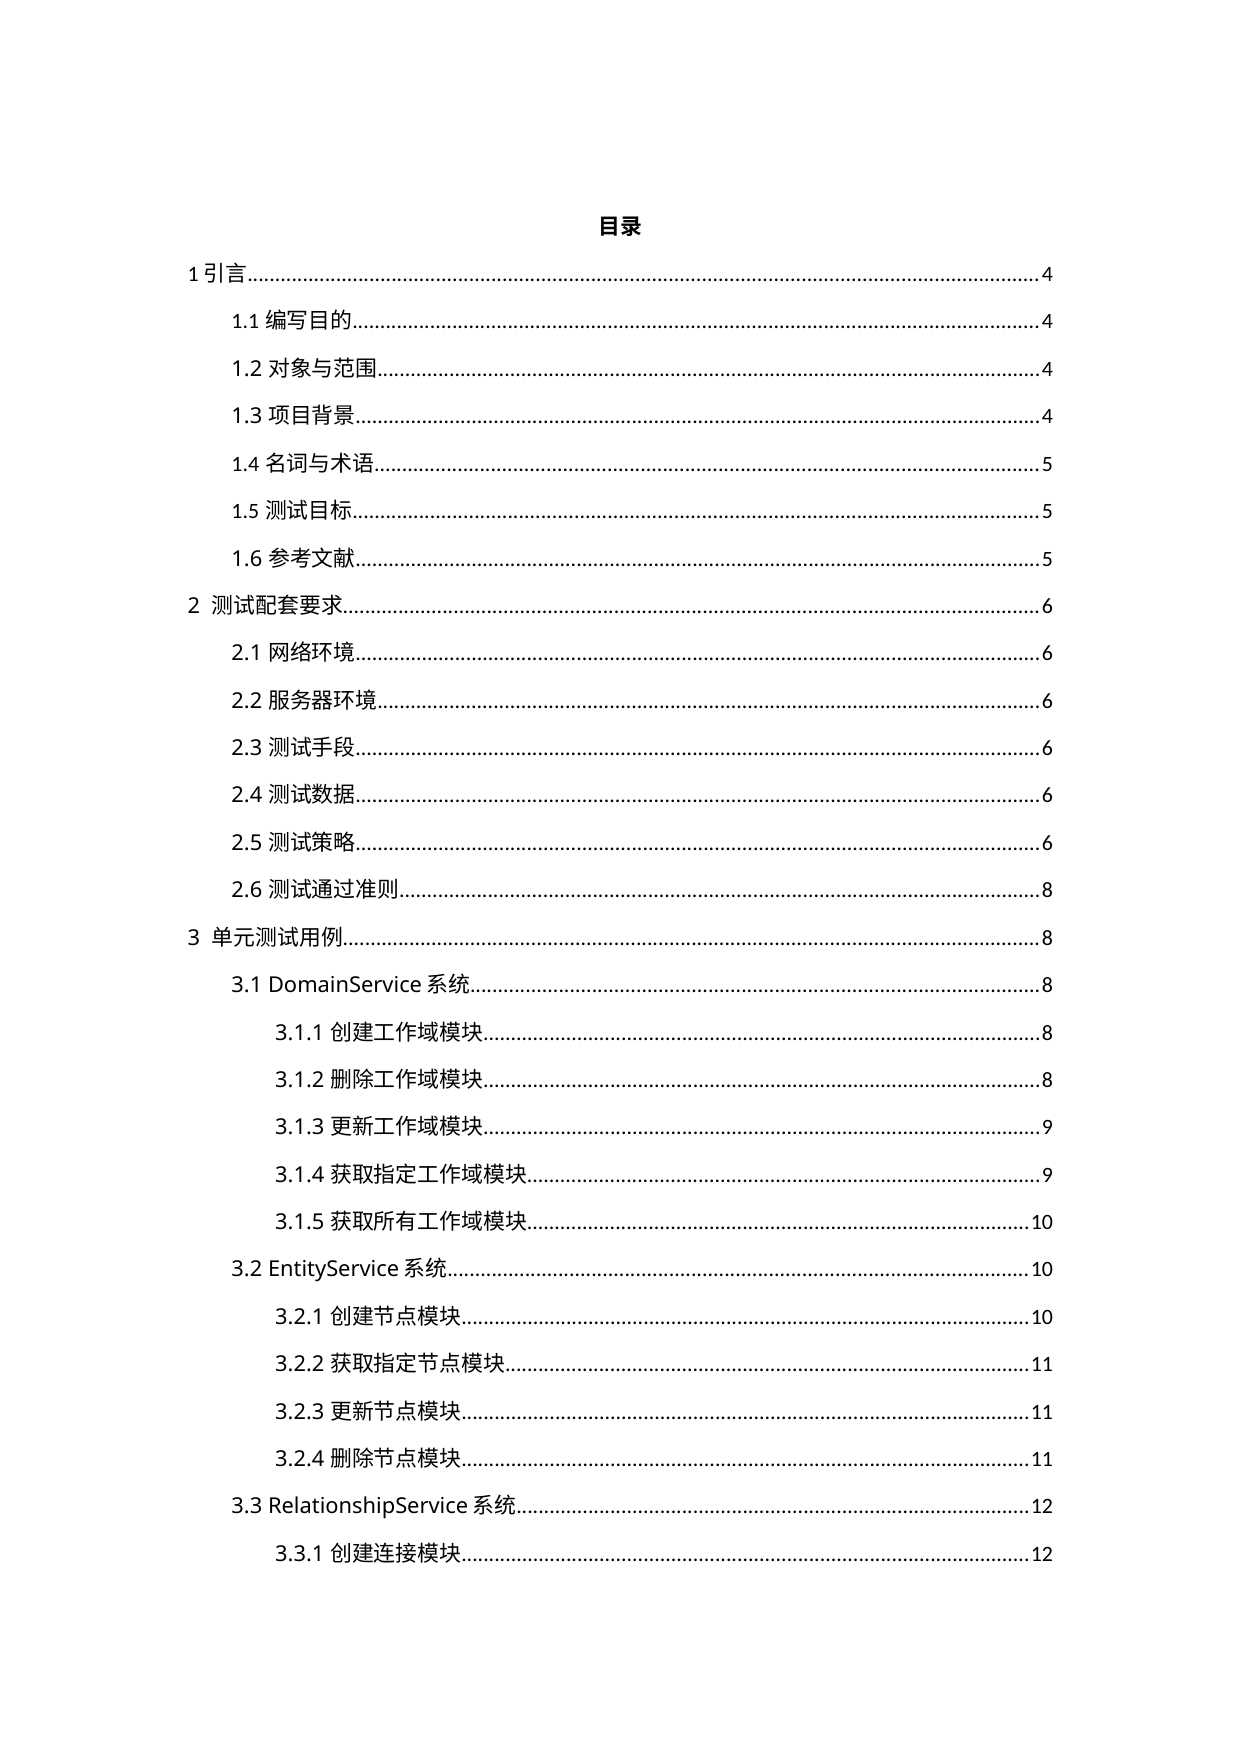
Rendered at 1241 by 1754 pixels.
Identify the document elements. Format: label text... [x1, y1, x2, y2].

text 3.2 EntityService系统 10 [231, 1252, 1053, 1284]
text 3.2.4 删除节点模块 11 [275, 1442, 1053, 1474]
text 3.1.2 删除工作域模块 8 [275, 1062, 1053, 1095]
text 2 测试配套要求 6 [187, 588, 1053, 621]
text 2.3 测试手段 6 [231, 731, 1053, 763]
text 1.6 参考文献 5 [231, 541, 1053, 574]
text 3.2.1 创建节点模块 10 [275, 1299, 1053, 1332]
text 3.1.4 获取指定工作域模块 9 [275, 1157, 1053, 1190]
text 2.5 测试策略 6 [231, 826, 1053, 858]
text 1.3 项目背景 4 [231, 399, 1053, 431]
text 3.1 DomainService系统 8 [231, 968, 1053, 1000]
text 3.1.1 创建工作域模块 8 [275, 1015, 1053, 1048]
text 3 单元测试用例 8 [187, 920, 1053, 953]
text 1.1 编写目的 4 [231, 304, 1053, 337]
text 1.5 测试目标 5 [231, 494, 1053, 526]
text 3.3 RelationshipService系统 12 [231, 1489, 1053, 1522]
text 2.6 测试通过准则 8 [231, 873, 1053, 905]
text 1.2 对象与范围 4 [231, 352, 1053, 384]
text 3.2.2 获取指定节点模块 11 [275, 1347, 1053, 1379]
text 2.2 服务器环境 6 [231, 683, 1053, 716]
text 2.4 测试数据 6 [231, 778, 1053, 811]
text 3.1.3 更新工作域模块 9 [275, 1110, 1053, 1142]
text 1 引言 4 [187, 257, 1053, 289]
text 目录 [187, 209, 1053, 242]
text 1.4 名词与术语 5 [231, 446, 1053, 479]
text 2.1 网络环境 6 [231, 636, 1053, 668]
text 3.2.3 更新节点模块 11 [275, 1394, 1053, 1427]
text 3.1.5 获取所有工作域模块 10 [275, 1205, 1053, 1237]
text 3.3.1 创建连接模块 12 [275, 1536, 1053, 1569]
